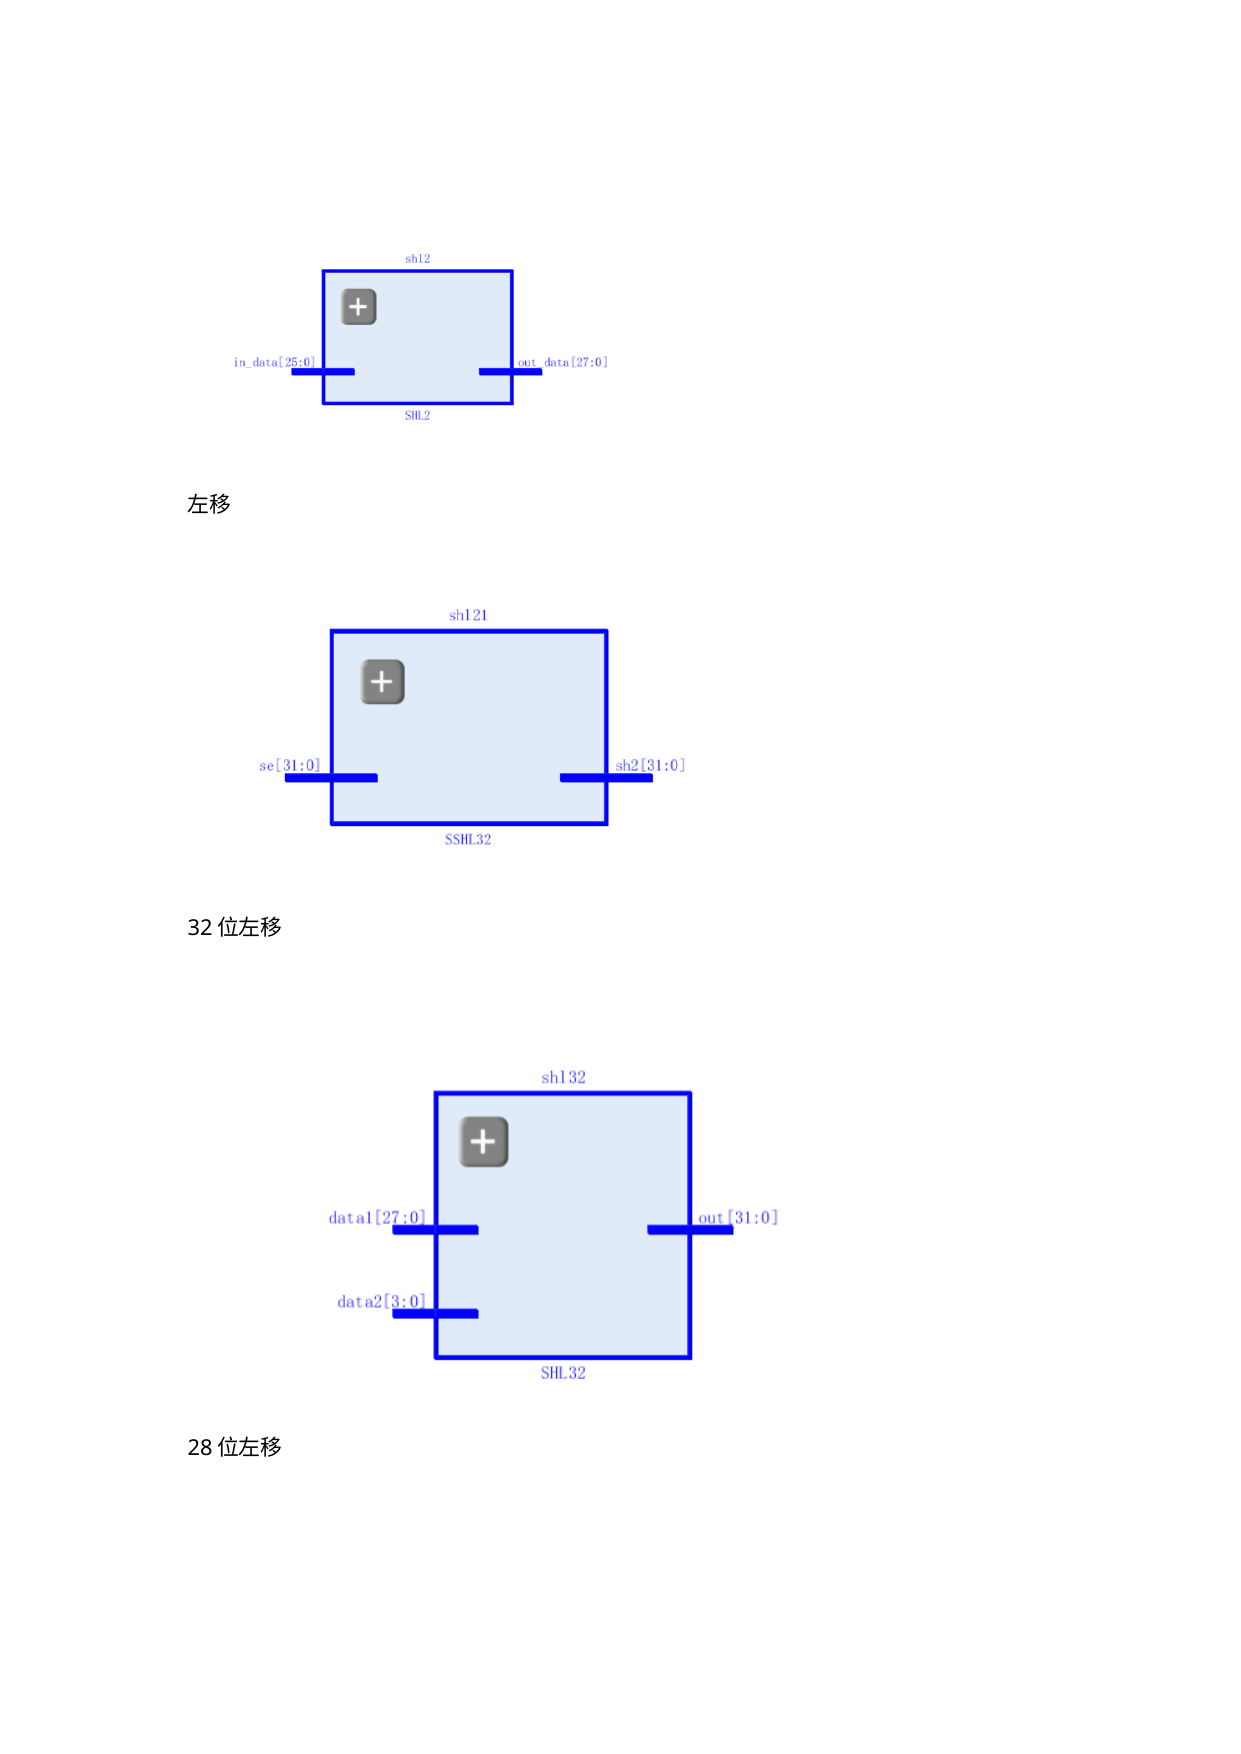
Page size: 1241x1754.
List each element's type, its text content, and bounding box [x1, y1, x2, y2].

picture [187, 161, 634, 474]
picture [187, 974, 902, 1425]
text 左移 [187, 487, 1053, 519]
picture [187, 551, 744, 882]
text 32位左移 [187, 909, 1053, 942]
text 28位左移 [187, 1429, 1053, 1462]
